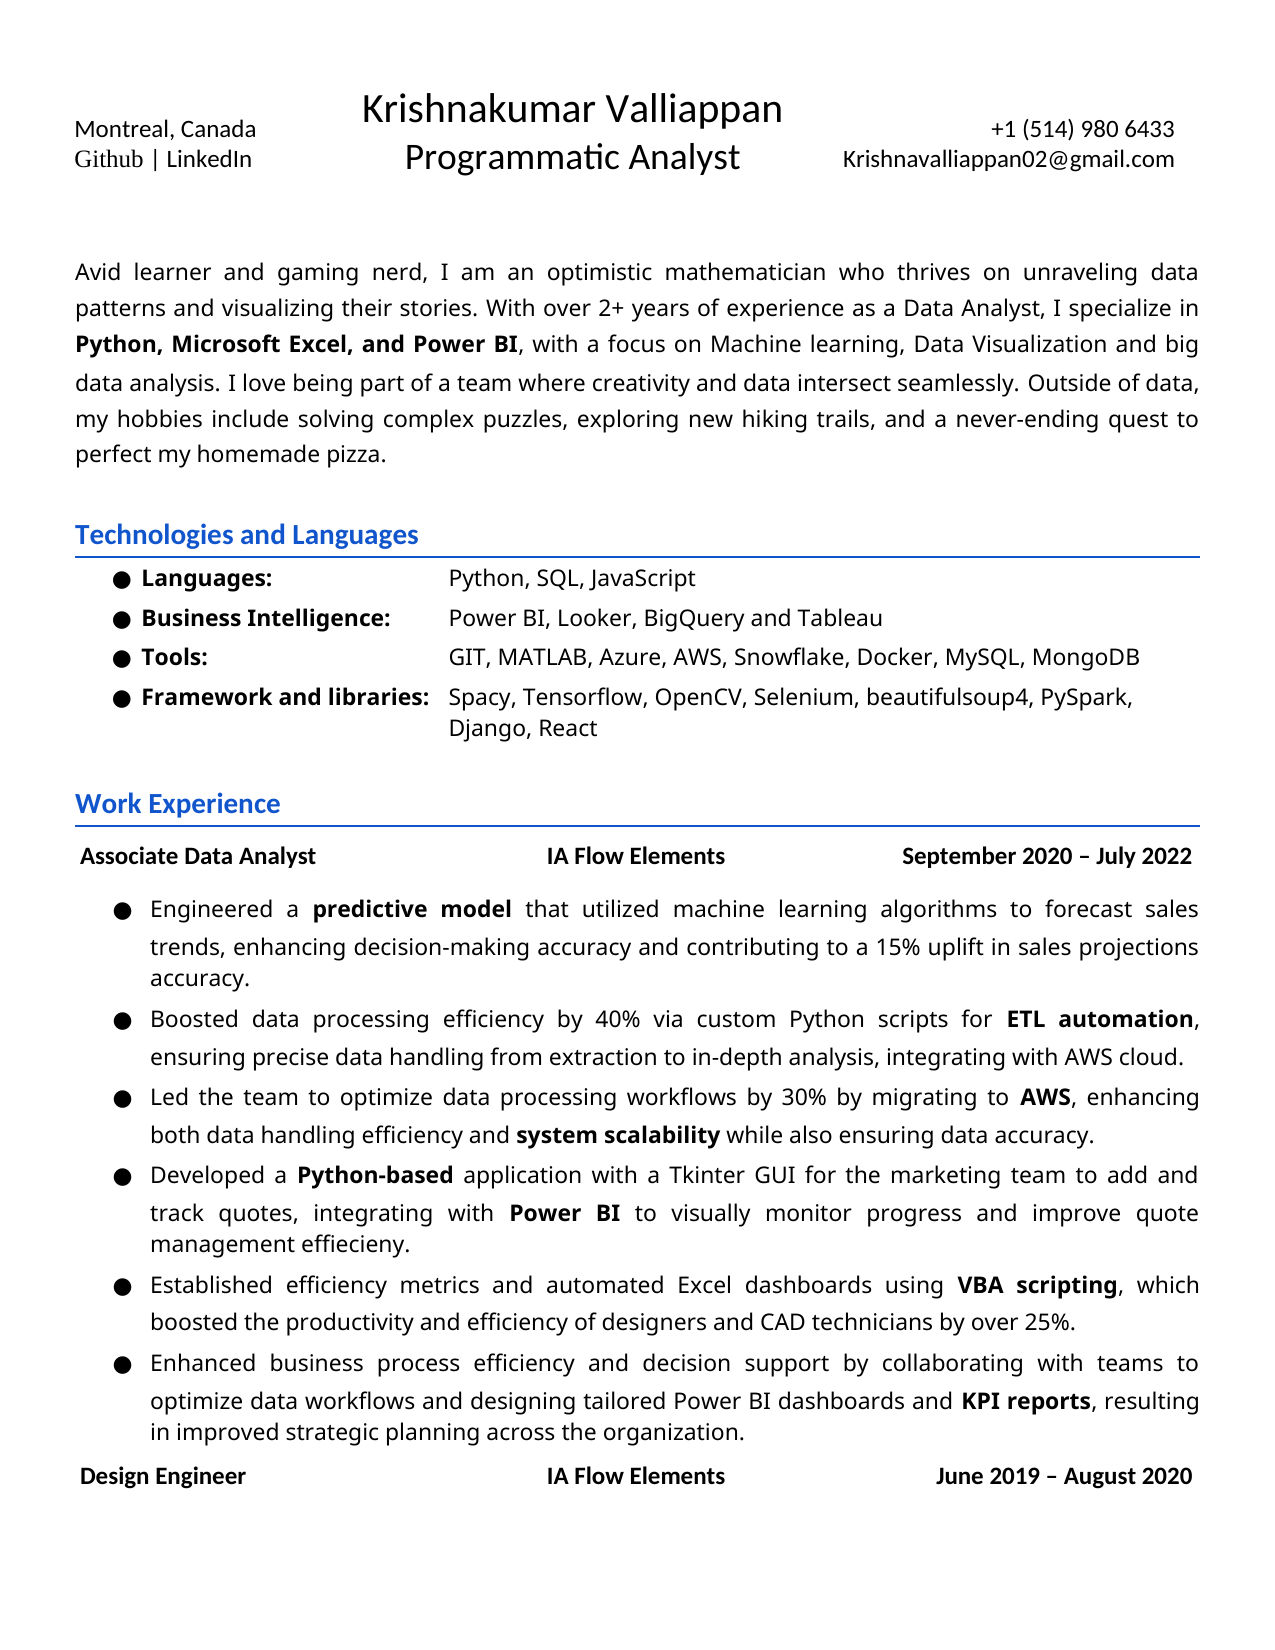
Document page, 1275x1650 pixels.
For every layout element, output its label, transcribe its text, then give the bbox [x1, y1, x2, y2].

table_header +1 (514) 980 6433 Krishnavalliappan02@gmail.com [816, 72, 1185, 189]
table_cell Business Intelligence: [89, 598, 444, 637]
table_cell GIT, MATLAB, Azure, AWS, Snowflake, Docker, MySQL, MongoDB [444, 637, 1197, 677]
table_header Python, SQL, JavaScript [444, 558, 1197, 597]
list Developed a Python-based application with a Tkinter GUI for the marketing team to add and track quotes, integrating with Power BI to visually monitor progress and improve quote management effiecieny. [112, 1150, 1200, 1259]
subtitle Work Experience [75, 785, 1200, 825]
list Engineered a predictive model that utilized machine learning algorithms to forecast sales trends, enhancing decision-making accuracy and contributing to a 15% uplift in sales projections accuracy. [112, 884, 1200, 993]
table_header June 2019 – August 2020 [825, 1447, 1199, 1504]
list Enhanced business process efficiency and decision support by collaborating with teams to optimize data workflows and designing tailored Power BI dashboards and KPI reports, resulting in improved strategic planning across the organization. [112, 1338, 1200, 1447]
table_header Design Engineer [76, 1447, 450, 1504]
table_header Montreal, Canada Github | LinkedIn [64, 72, 329, 189]
table_header IA Flow Elements [450, 827, 825, 884]
table_cell Tools: [89, 637, 444, 677]
subtitle Technologies and Languages [75, 516, 1200, 556]
table_header IA Flow Elements [450, 1447, 825, 1504]
list Led the team to optimize data processing workflows by 30% by migrating to AWS, enhancing both data handling efficiency and system scalability while also ensuring data accuracy. [112, 1072, 1200, 1150]
table_cell Framework and libraries: [89, 677, 444, 747]
list Established efficiency metrics and automated Excel dashboards using VBA scripting, which boosted the productivity and efficiency of designers and CAD technicians by over 25%. [112, 1259, 1200, 1338]
table_header Associate Data Analyst [76, 827, 450, 884]
list Boosted data processing efficiency by 40% via custom Python scripts for ETL automation, ensuring precise data handling from extraction to in-depth analysis, integrating with AWS cloud. [112, 993, 1200, 1072]
subtitle Avid learner and gaming nerd, I am an optimistic mathematician who thrives on unraveling data patterns and visualizing their stories. With over 2+ years of experience as a Data Analyst, I specialize in Python, Microsoft Excel, and Power BI, with a focus on Machine learning, Data Visualization and big data analysis. I love being part of a team where creativity and data intersect seamlessly. Outside of data, my hobbies include solving complex puzzles, exploring new hiking trails, and a never-ending quest to perfect my homemade pizza. [75, 256, 1200, 474]
table_header Krishnakumar Valliappan Programmatic Analyst [329, 72, 816, 189]
table_header September 2020 – July 2022 [825, 827, 1199, 884]
table_cell Spacy, Tensorflow, OpenCV, Selenium, beautifulsoup4, PySpark, Django, React [444, 677, 1197, 747]
table_header Languages: [89, 558, 444, 597]
table_cell Power BI, Looker, BigQuery and Tableau [444, 598, 1197, 637]
